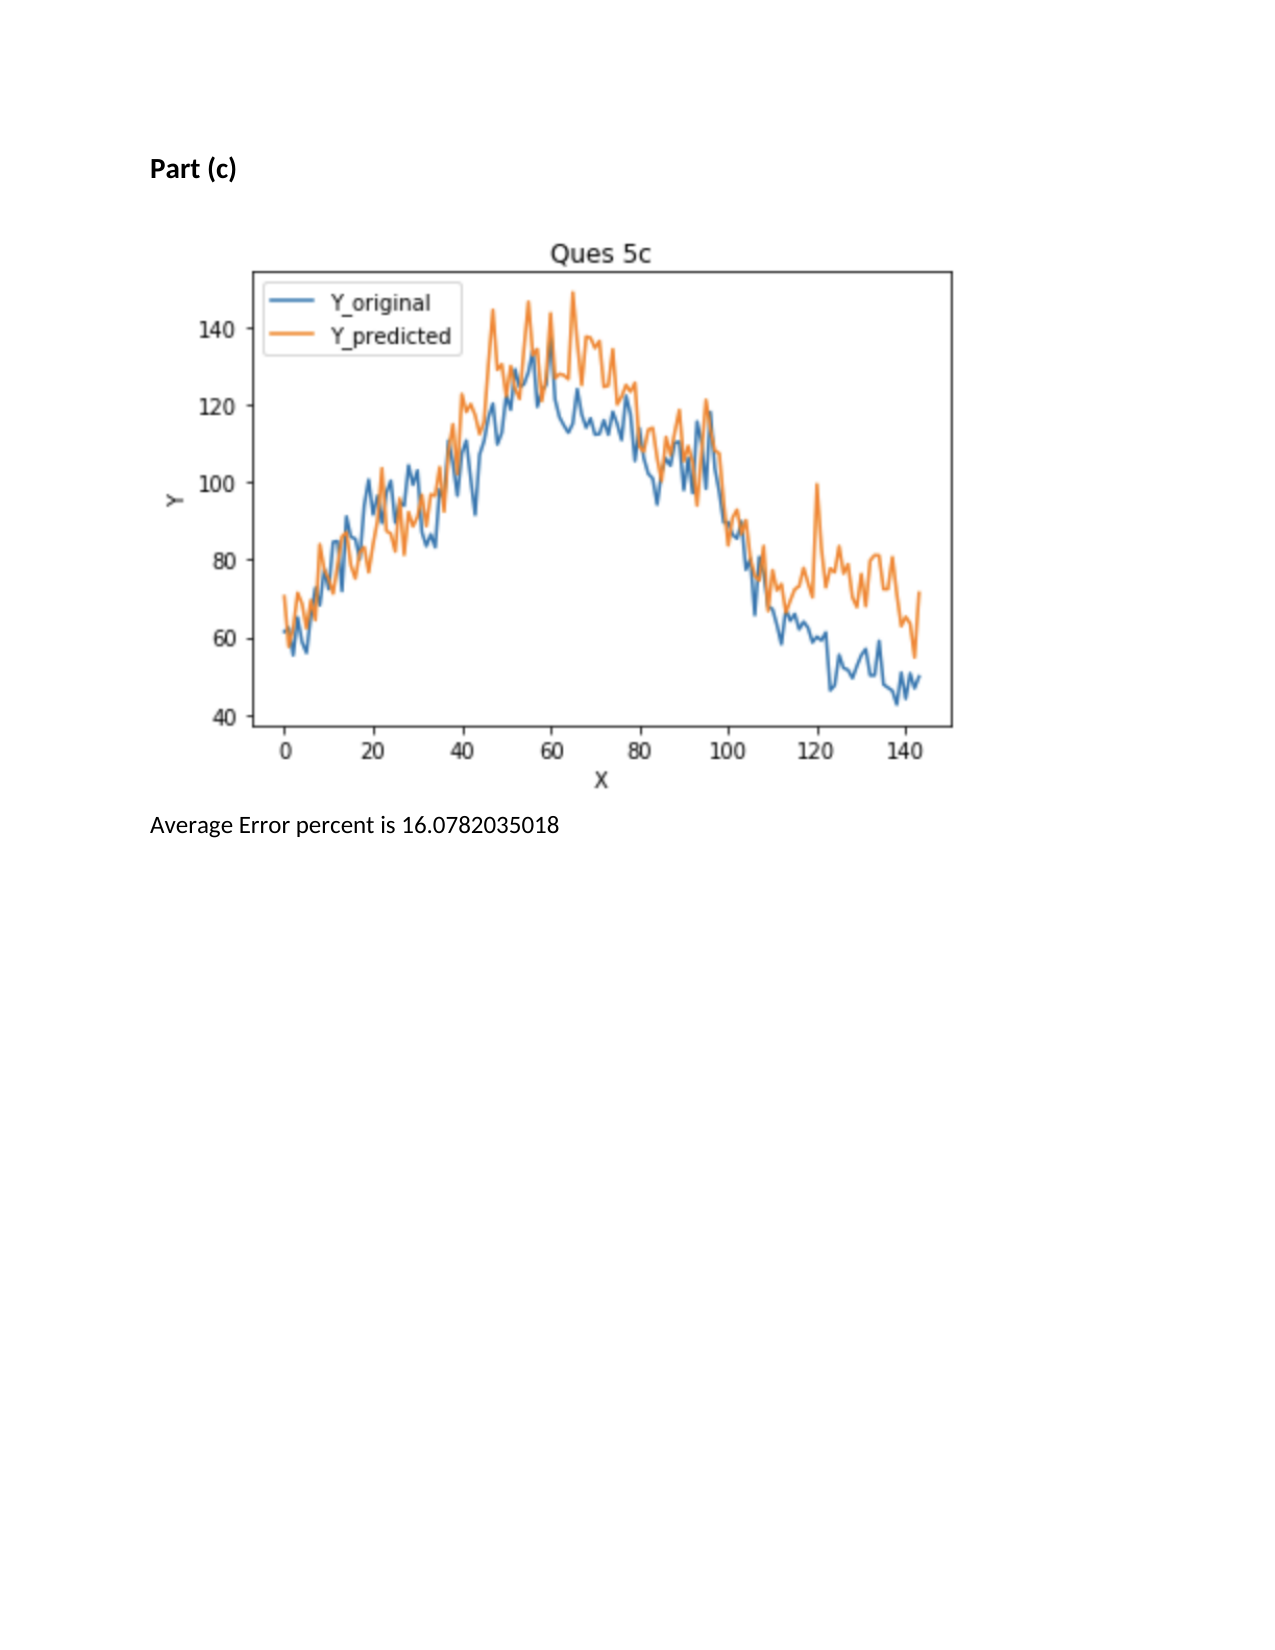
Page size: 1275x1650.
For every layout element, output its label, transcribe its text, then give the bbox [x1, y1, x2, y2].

text Part (c) [150, 150, 1125, 186]
text Average Error percent is 16.0782035018 [150, 809, 1125, 839]
picture [150, 221, 1078, 809]
